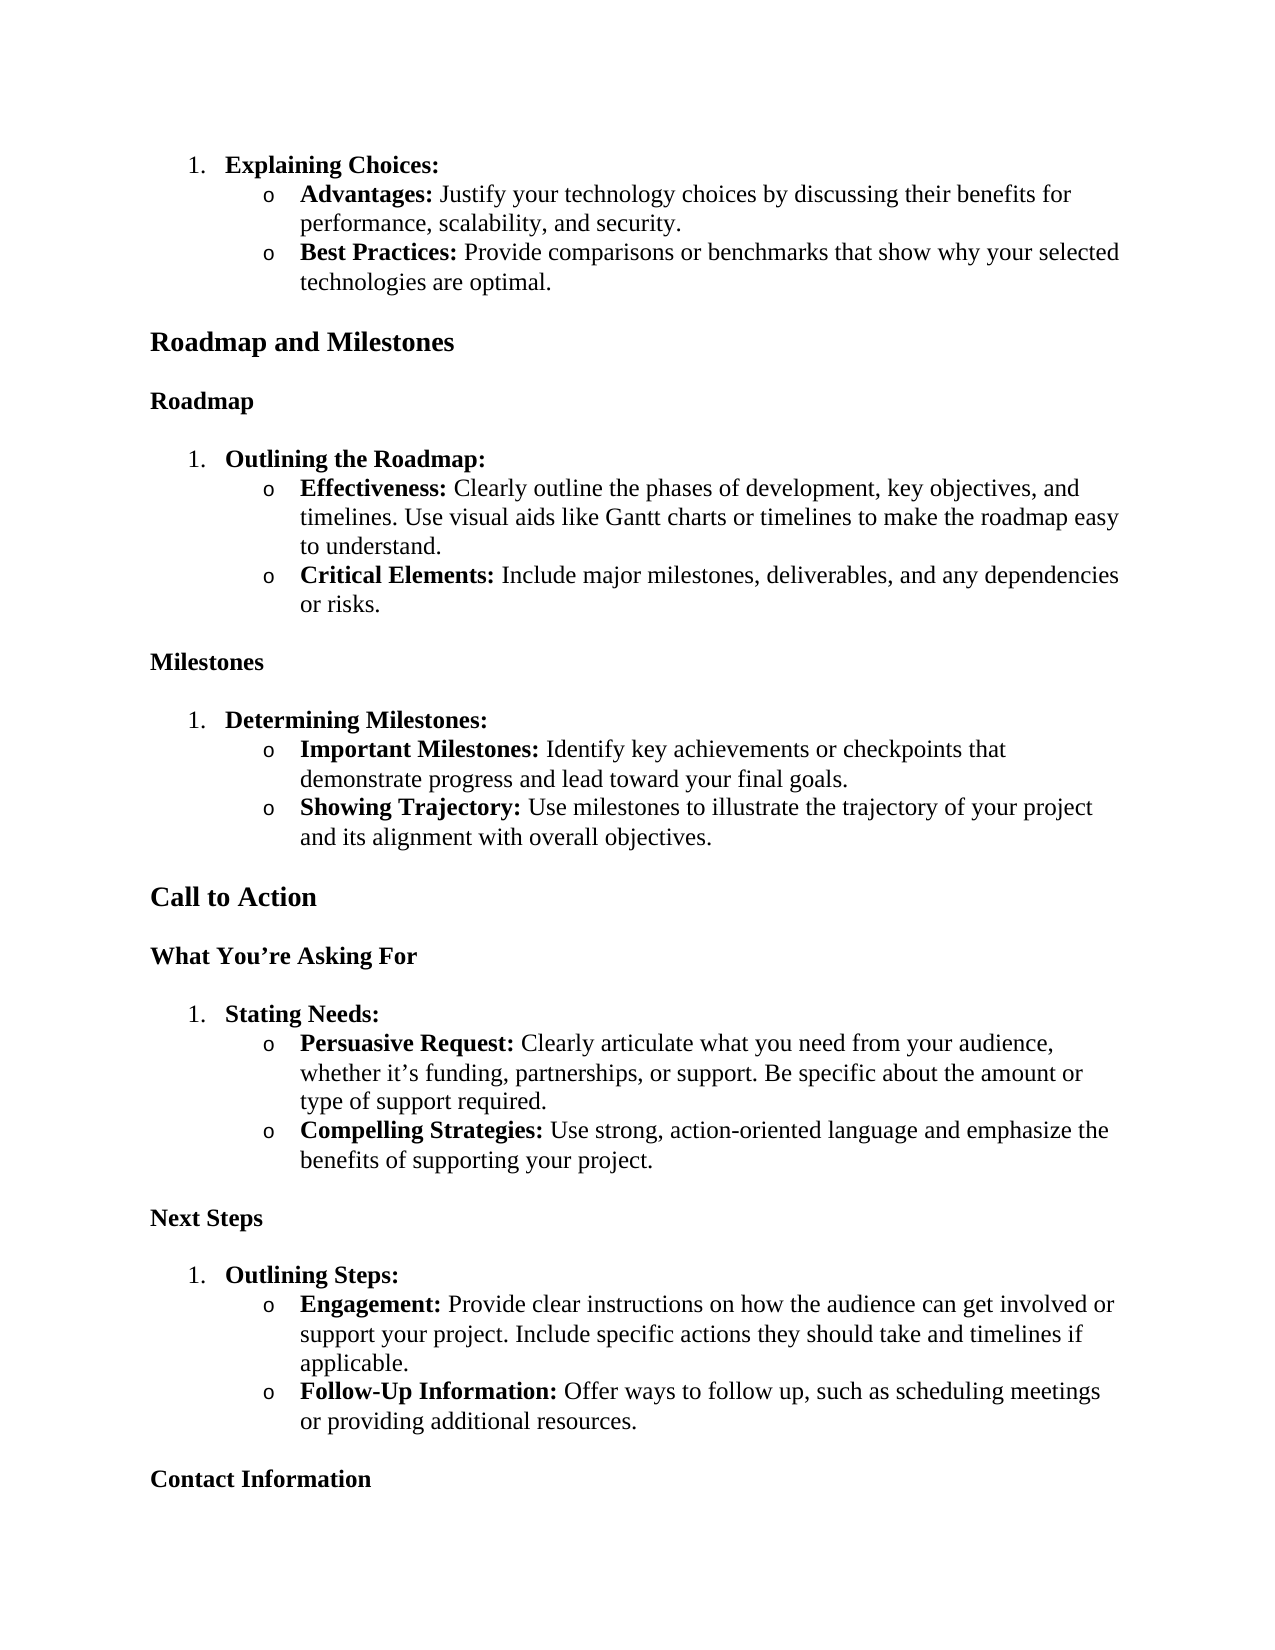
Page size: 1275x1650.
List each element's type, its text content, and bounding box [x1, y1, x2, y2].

list Showing Trajectory: Use milestones to illustrate the trajectory of your project and its alignment with overall objectives. [262, 792, 1125, 851]
list Advantages: Justify your technology choices by discussing their benefits for performance, scalability, and security. [262, 179, 1125, 237]
list Follow-Up Information: Offer ways to follow up, such as scheduling meetings or providing additional resources. [262, 1376, 1125, 1435]
list Best Practices: Provide comparisons or benchmarks that show why your selected technologies are optimal. [262, 237, 1125, 295]
list Critical Elements: Include major milestones, deliverables, and any dependencies or risks. [262, 560, 1125, 618]
list Important Milestones: Identify key achievements or checkpoints that demonstrate progress and lead toward your final goals. [262, 734, 1125, 792]
text Next Steps [150, 1203, 1125, 1231]
list Persuasive Request: Clearly articulate what you need from your audience, whether it’s funding, partnerships, or support. Be specific about the amount or type of support required. [262, 1028, 1125, 1115]
text Roadmap [150, 386, 1125, 415]
text Call to Action [150, 880, 1125, 912]
text What You’re Asking For [150, 941, 1125, 970]
list Outlining Steps: [187, 1261, 1125, 1289]
list Stating Needs: [187, 999, 1125, 1028]
text Roadmap and Milestones [150, 324, 1125, 357]
list Outlining the Roadmap: [187, 444, 1125, 473]
list Effectiveness: Clearly outline the phases of development, key objectives, and timelines. Use visual aids like Gantt charts or timelines to make the roadmap easy to understand. [262, 473, 1125, 560]
text Milestones [150, 647, 1125, 676]
list Engagement: Provide clear instructions on how the audience can get involved or support your project. Include specific actions they should take and timelines if applicable. [262, 1289, 1125, 1376]
text Contact Information [150, 1464, 1125, 1493]
list Determining Milestones: [187, 705, 1125, 734]
list Compelling Strategies: Use strong, action-oriented language and emphasize the benefits of supporting your project. [262, 1115, 1125, 1173]
list Explaining Choices: [187, 150, 1125, 179]
